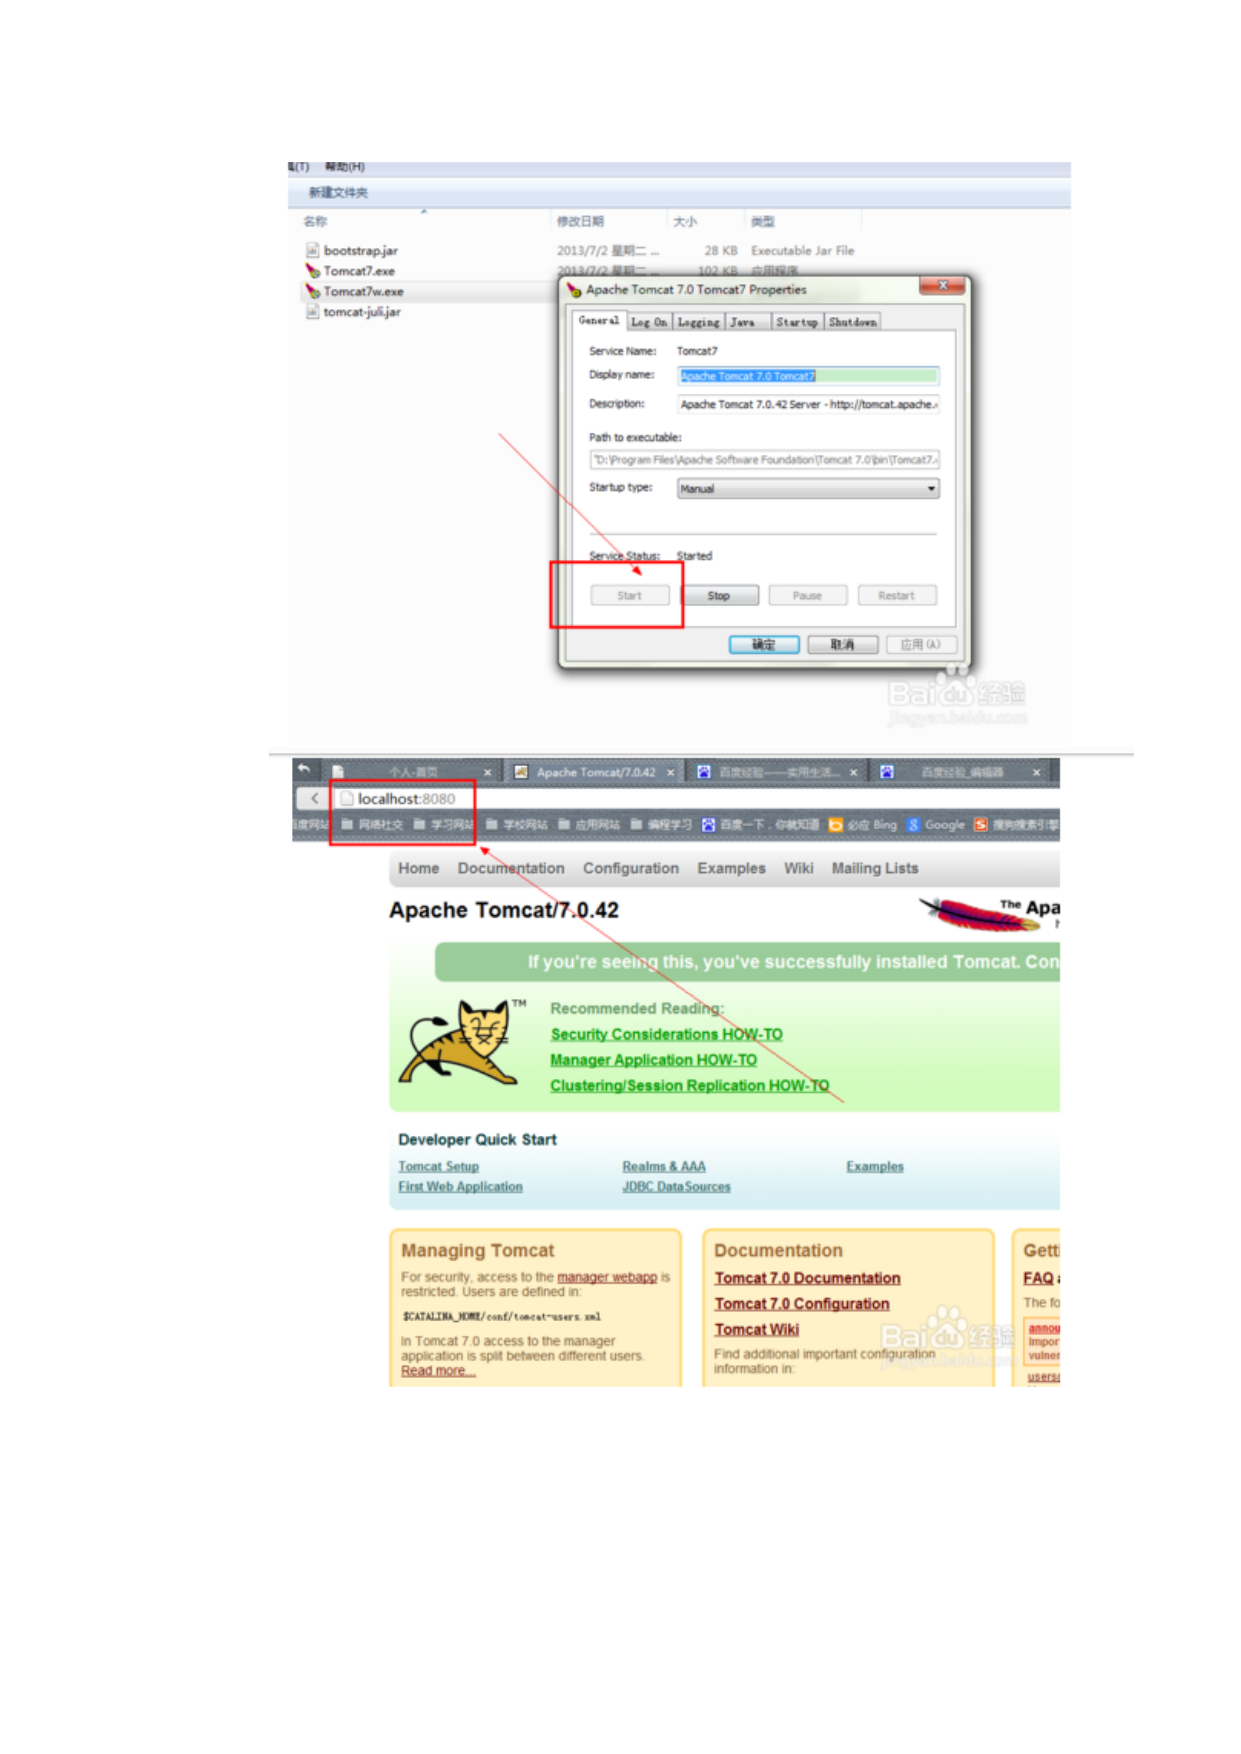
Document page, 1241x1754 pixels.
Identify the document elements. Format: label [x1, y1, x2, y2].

picture [268, 162, 1134, 1401]
